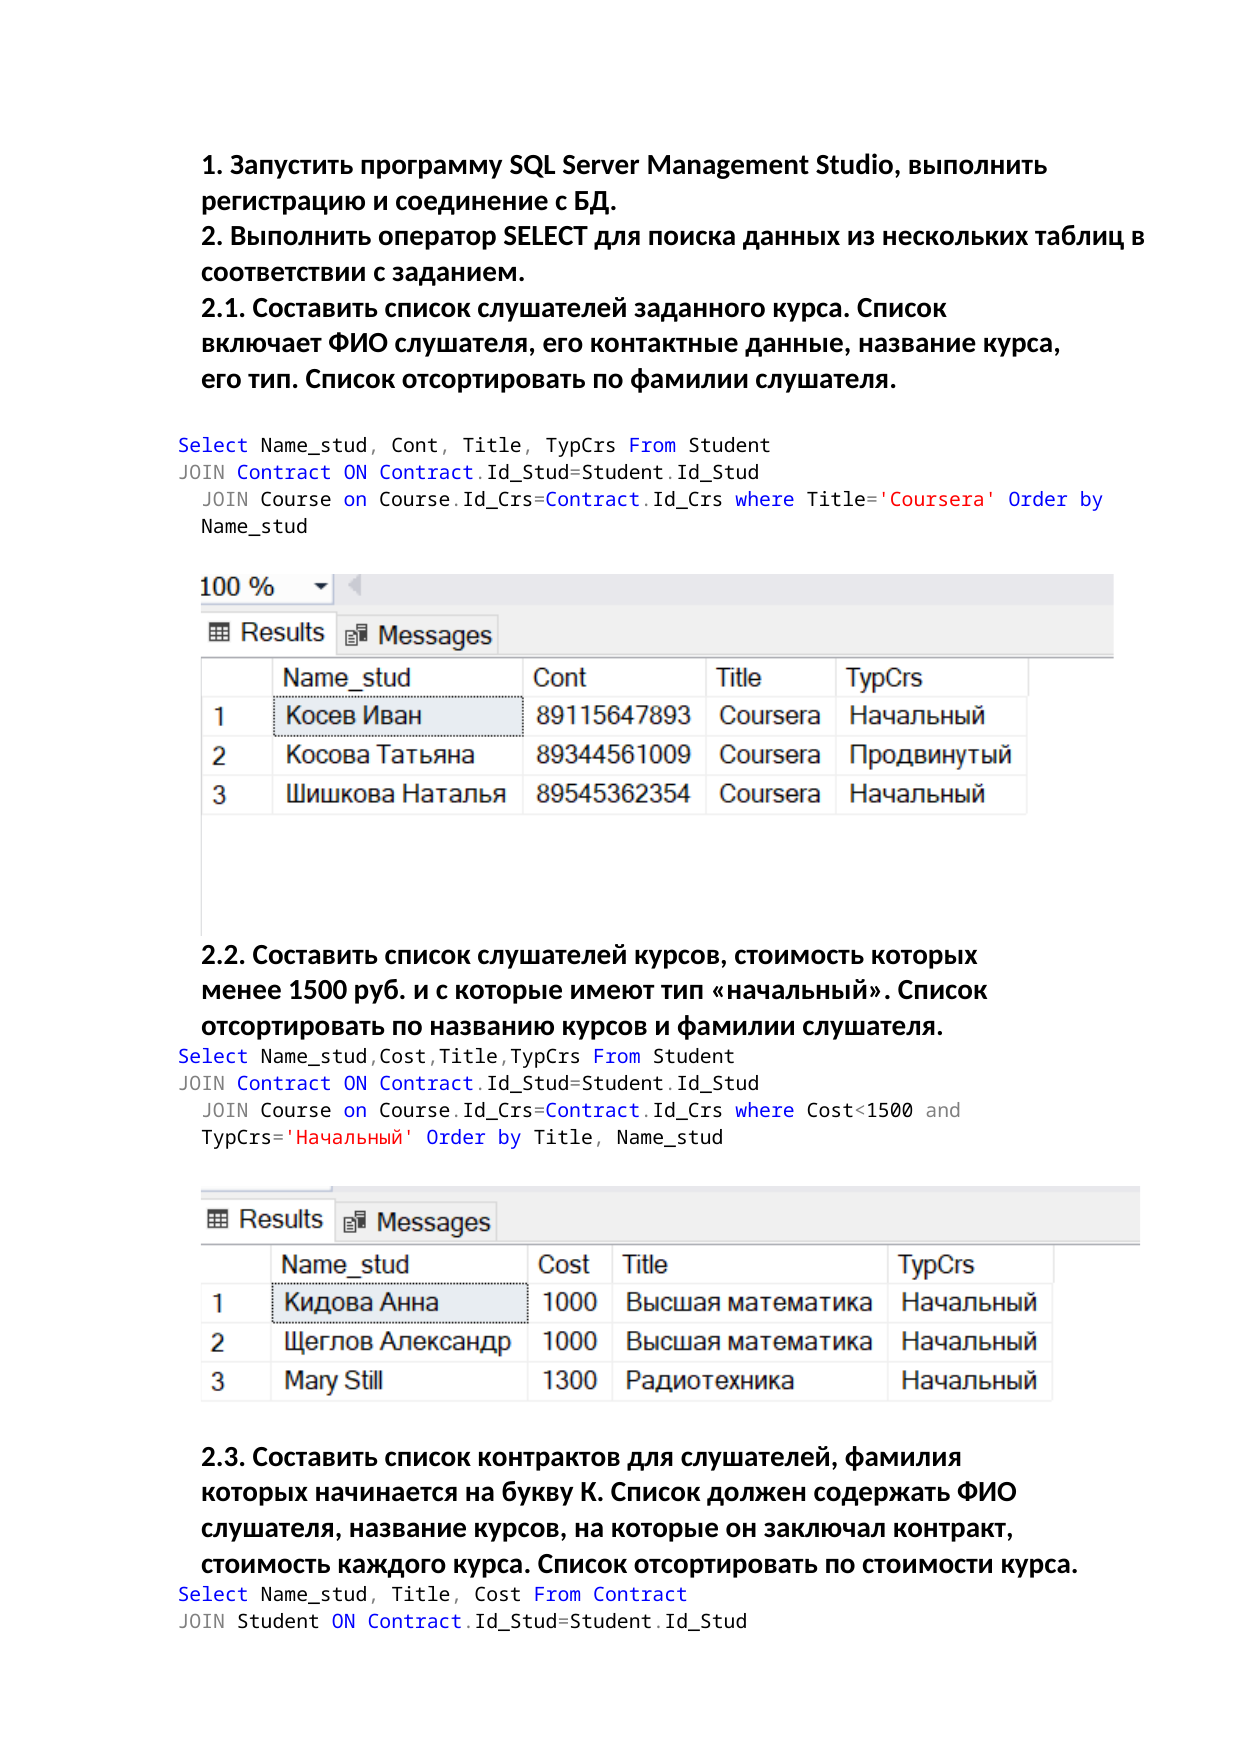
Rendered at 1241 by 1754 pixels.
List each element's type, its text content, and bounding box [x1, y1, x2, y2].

picture [200, 1186, 1141, 1438]
text 2.2. Составить список слушателей курсов, стоимость которых [201, 936, 1152, 971]
text 2. Выполнить оператор SELECT для поиска данных из нескольких таблиц в соответствии с заданием. [201, 217, 1152, 289]
text Select Name_stud,Cost,Title,TypCrs From Student [177, 1043, 1152, 1070]
picture [200, 574, 1114, 936]
text 2.3. Составить список контрактов для слушателей, фамилия [201, 1438, 1152, 1473]
text JOIN Course on Course.Id_Crs=Contract.Id_Crs where Title='Coursera' Order by Name_stud [201, 485, 1152, 539]
text которых начинается на букву К. Список должен содержать ФИО [201, 1473, 1152, 1509]
text JOIN Contract ON Contract.Id_Stud=Student.Id_Stud [177, 1070, 1152, 1097]
text Select Name_stud, Cont, Title, TypCrs From Student [177, 431, 1152, 458]
text JOIN Course on Course.Id_Crs=Contract.Id_Crs where Cost<1500 and TypCrs='Начальный' Order by Title, Name_stud [201, 1097, 1152, 1151]
text JOIN Contract ON Contract.Id_Stud=Student.Id_Stud [177, 458, 1152, 485]
text менее 1500 руб. и с которые имеют тип «начальный». Список [201, 971, 1152, 1007]
text его тип. Список отсортировать по фамилии слушателя. [201, 360, 1152, 396]
text JOIN Student ON Contract.Id_Stud=Student.Id_Stud [177, 1607, 1152, 1634]
text Select Name_stud, Title, Cost From Contract [177, 1580, 1152, 1607]
text слушателя, название курсов, на которые он заключал контракт, [201, 1509, 1152, 1545]
text стоимость каждого курса. Список отсортировать по стоимости курса. [201, 1545, 1152, 1580]
text 1. Запустить программу SQL Server Management Studio, выполнить регистрацию и соединение с БД. [201, 146, 1152, 217]
text 2.1. Составить список слушателей заданного курса. Список [201, 289, 1152, 324]
text отсортировать по названию курсов и фамилии слушателя. [201, 1007, 1152, 1043]
text включает ФИО слушателя, его контактные данные, название курса, [201, 324, 1152, 360]
